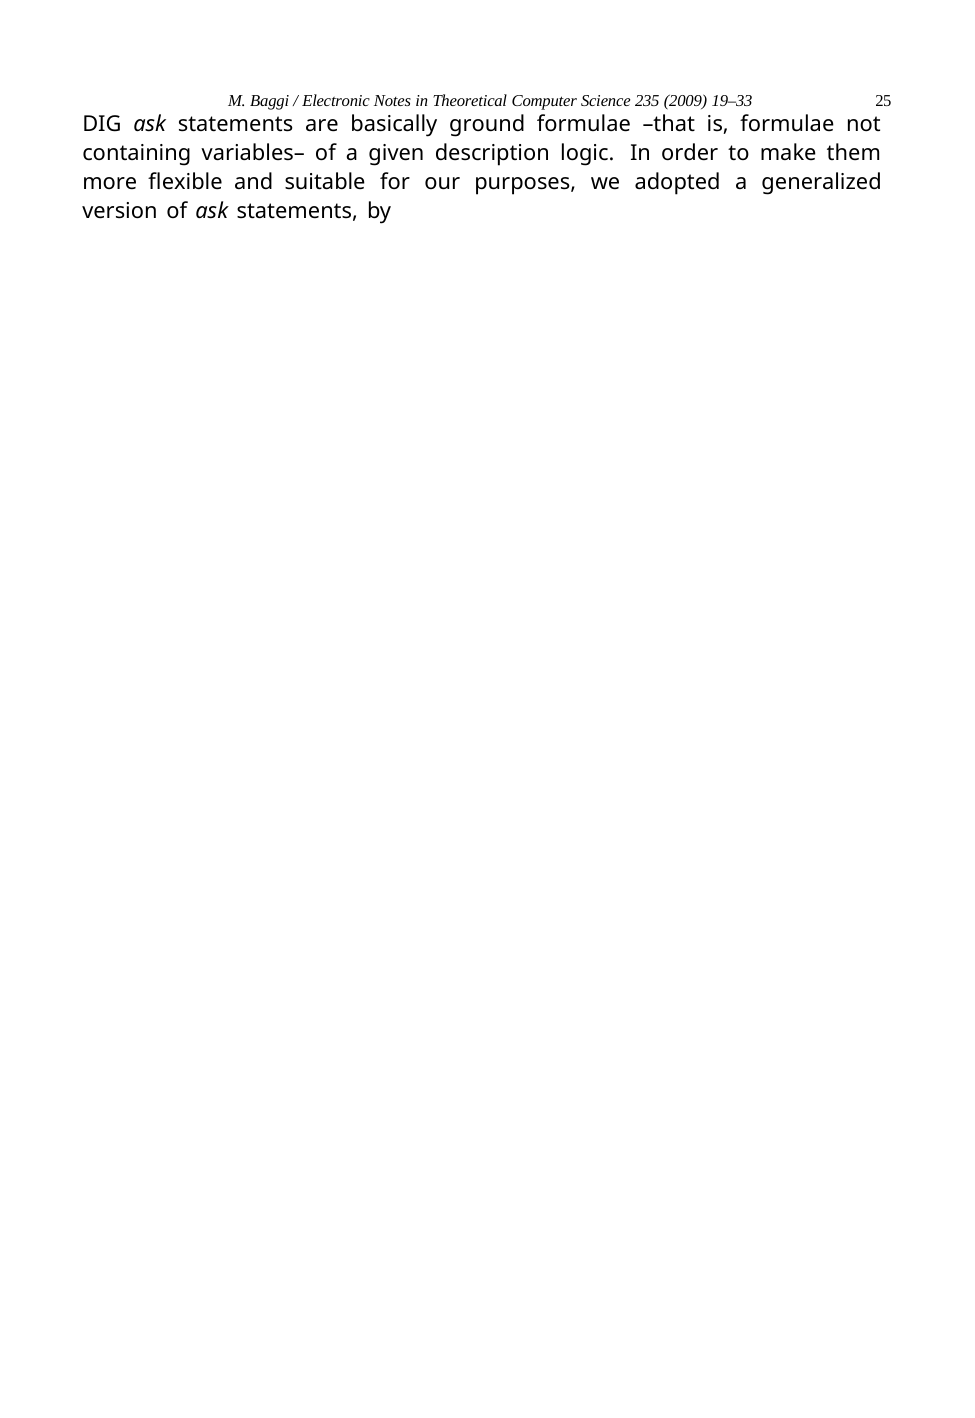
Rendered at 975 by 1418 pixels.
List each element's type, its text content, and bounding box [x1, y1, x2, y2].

text DIG ask statements are basically ground formulae –that is, formulae not containing variables– of a given description logic. In order to make them more flexible and suitable for our purposes, we adopted a generalized version of ask statements, by [82, 108, 881, 225]
